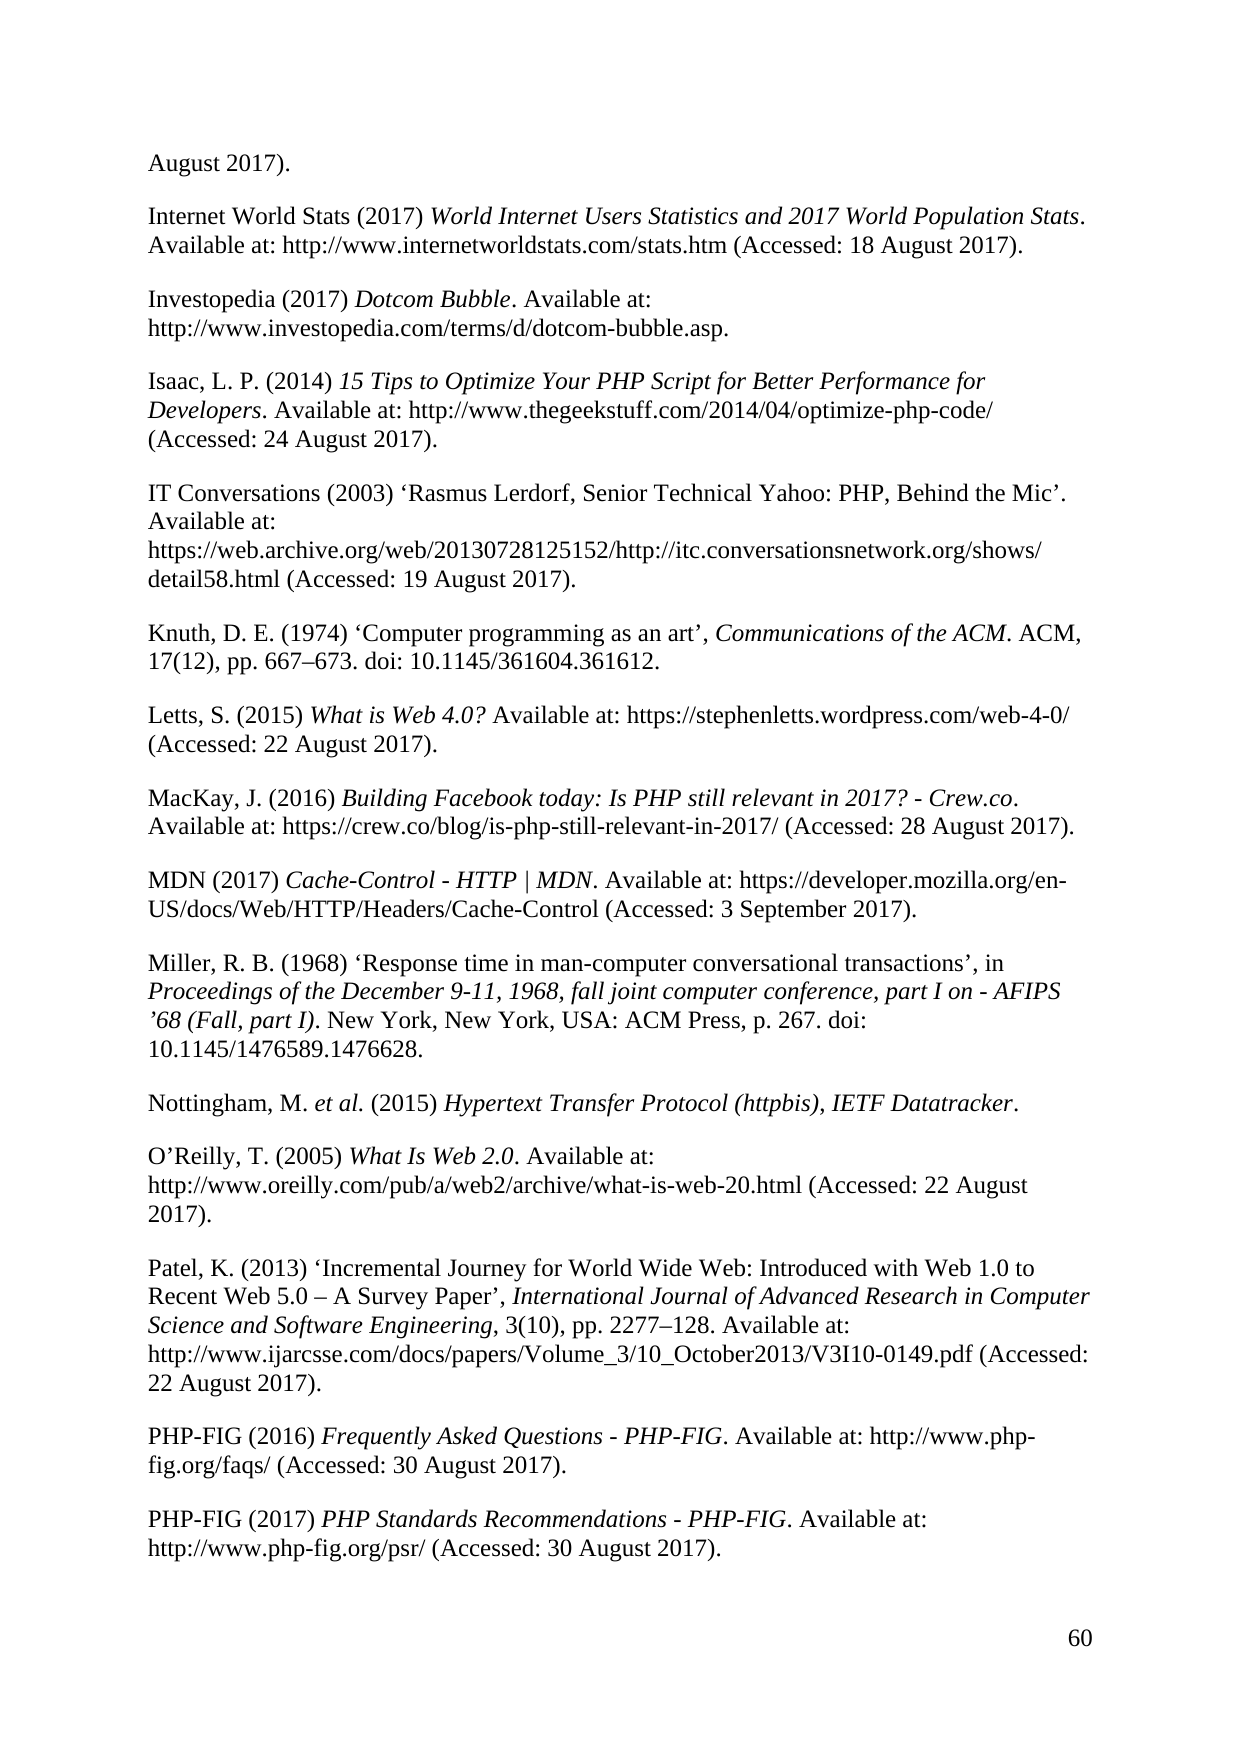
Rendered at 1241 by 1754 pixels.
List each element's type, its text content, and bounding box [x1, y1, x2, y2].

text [148, 148, 1093, 176]
text MacKay, J. (2016) Building Facebook today: Is PHP still relevant in 2017? - Crew.co. Available at: https://crew.co/blog/is-php-still-relevant-in-2017/ (Accessed: 28 August 2017). [148, 783, 1093, 840]
text Miller, R. B. (1968) ‘Response time in man-computer conversational transactions’, in Proceedings of the December 9-11, 1968, fall joint computer conference, part I on - AFIPS ’68 (Fall, part I). New York, New York, USA: ACM Press, p. 267. doi: 10.1145/1476589.1476628. [148, 948, 1093, 1063]
text Knuth, D. E. (1974) ‘Computer programming as an art’, Communications of the ACM. ACM, 17(12), pp. 667–673. doi: 10.1145/361604.361612. [148, 618, 1093, 675]
text Investopedia (2017) Dotcom Bubble. Available at: http://www.investopedia.com/terms/d/dotcom-bubble.asp. [148, 284, 1093, 341]
text IT Conversations (2003) ‘Rasmus Lerdorf, Senior Technical Yahoo: PHP, Behind the Mic’. Available at: https://web.archive.org/web/20130728125152/http://itc.conversationsnetwork.org/shows/detail58.html (Accessed: 19 August 2017). [148, 478, 1093, 593]
text Isaac, L. P. (2014) 15 Tips to Optimize Your PHP Script for Better Performance for Developers. Available at: http://www.thegeekstuff.com/2014/04/optimize-php-code/ (Accessed: 24 August 2017). [148, 366, 1093, 453]
text Internet World Stats (2017) World Internet Users Statistics and 2017 World Population Stats. Available at: http://www.internetworldstats.com/stats.htm (Accessed: 18 August 2017). [148, 201, 1093, 259]
text Nottingham, M. et al. (2015) Hypertext Transfer Protocol (httpbis), IETF Datatracker. [148, 1088, 1093, 1116]
text MDN (2017) Cache-Control - HTTP | MDN. Available at: https://developer.mozilla.org/en-US/docs/Web/HTTP/Headers/Cache-Control (Accessed: 3 September 2017). [148, 865, 1093, 923]
text Patel, K. (2013) ‘Incremental Journey for World Wide Web: Introduced with Web 1.0 to Recent Web 5.0 – A Survey Paper’, International Journal of Advanced Research in Computer Science and Software Engineering, 3(10), pp. 2277–128. Available at: http://www.ijarcsse.com/docs/papers/Volume_3/10_October2013/V3I10-0149.pdf (Accessed: 22 August 2017). [148, 1253, 1093, 1396]
text O’Reilly, T. (2005) What Is Web 2.0. Available at: http://www.oreilly.com/pub/a/web2/archive/what-is-web-20.html (Accessed: 22 August 2017). [148, 1141, 1093, 1228]
text Letts, S. (2015) What is Web 4.0? Available at: https://stephenletts.wordpress.com/web-4-0/ (Accessed: 22 August 2017). [148, 700, 1093, 758]
text PHP-FIG (2016) Frequently Asked Questions - PHP-FIG. Available at: http://www.php-fig.org/faqs/ (Accessed: 30 August 2017). [148, 1421, 1093, 1479]
text PHP-FIG (2017) PHP Standards Recommendations - PHP-FIG. Available at: http://www.php-fig.org/psr/ (Accessed: 30 August 2017). [148, 1504, 1093, 1561]
